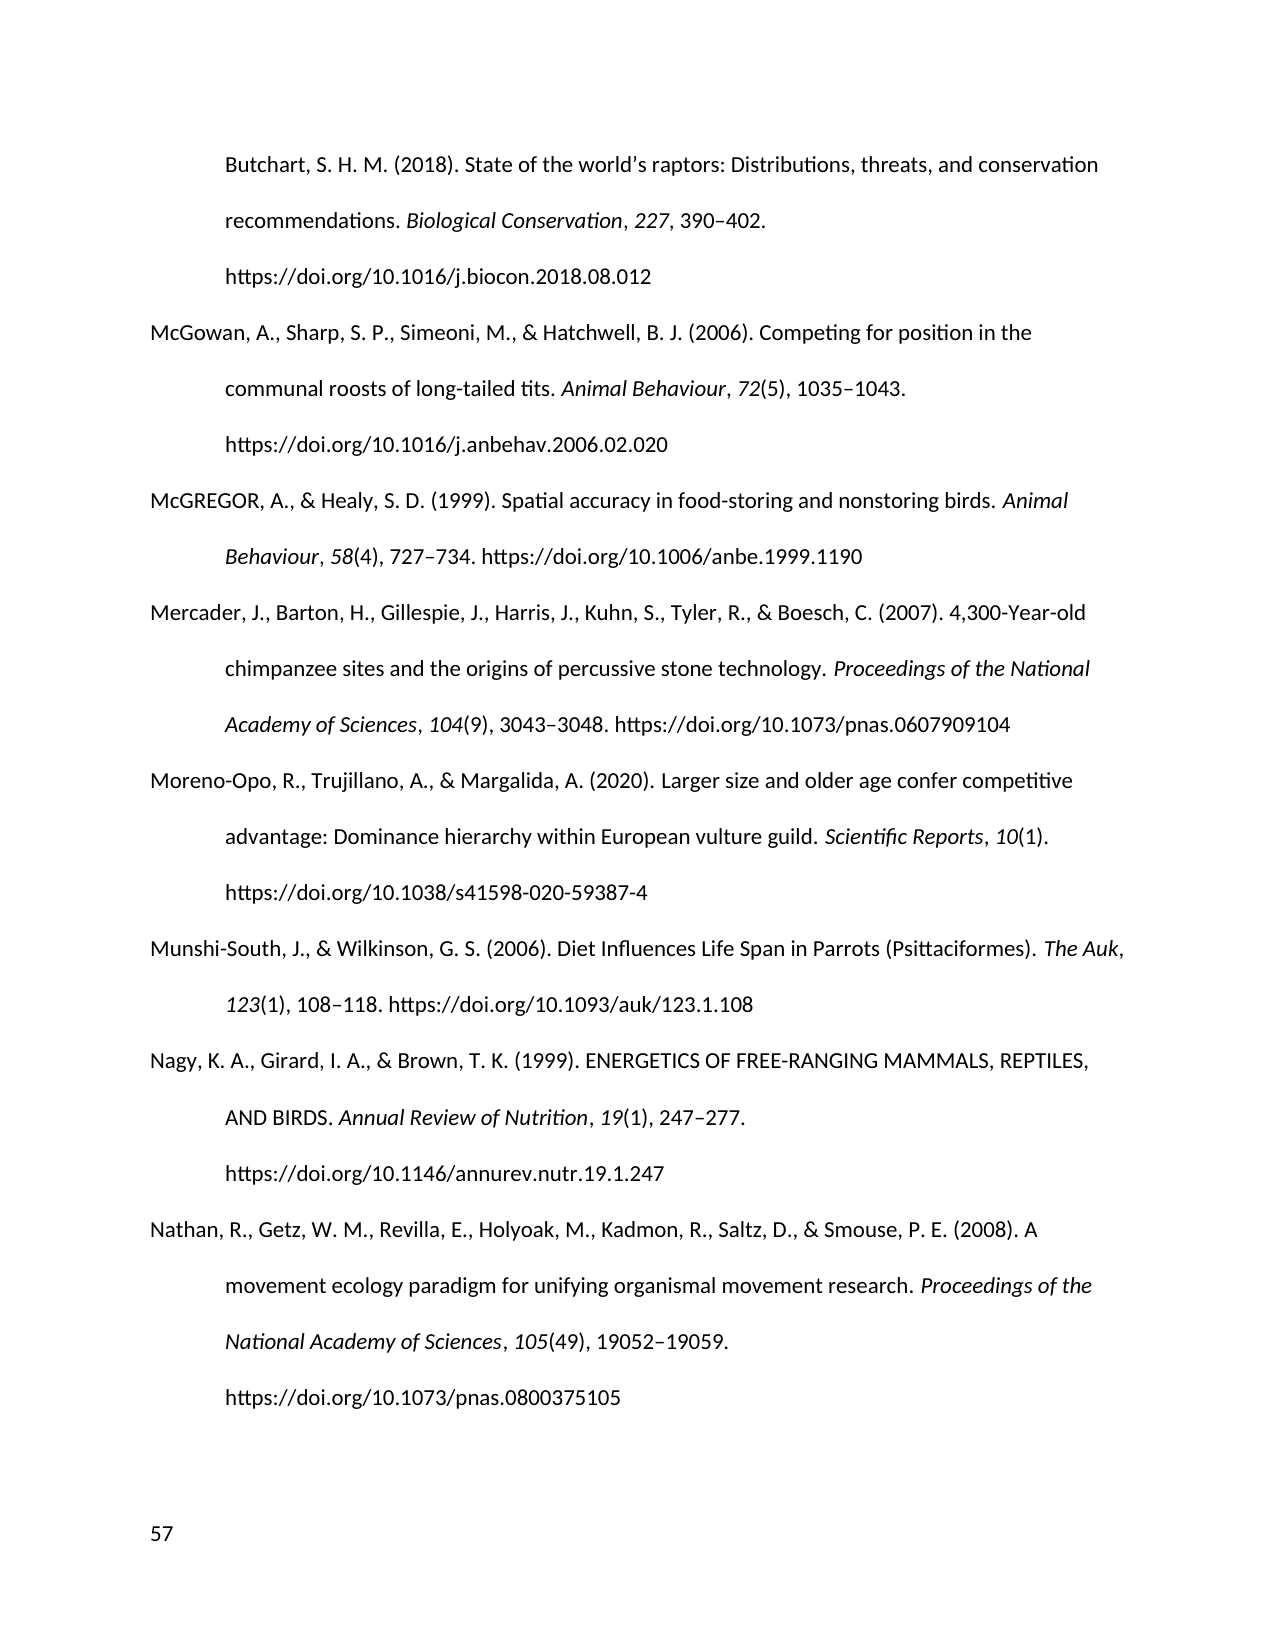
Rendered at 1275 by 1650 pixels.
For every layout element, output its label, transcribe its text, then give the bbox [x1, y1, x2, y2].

text Nagy, K. A., Girard, I. A., & Brown, T. K. (1999). ENERGETICS OF FREE-RANGING MAMMALS, REPTILES, AND BIRDS. Annual Review of Nutrition, 19(1), 247–277. https://doi.org/10.1146/annurev.nutr.19.1.247 [150, 1047, 1125, 1187]
text Nathan, R., Getz, W. M., Revilla, E., Holyoak, M., Kadmon, R., Saltz, D., & Smouse, P. E. (2008). A movement ecology paradigm for unifying organismal movement research. Proceedings of the National Academy of Sciences, 105(49), 19052–19059. https://doi.org/10.1073/pnas.0800375105 [150, 1215, 1125, 1411]
text Munshi-South, J., & Wilkinson, G. S. (2006). Diet Influences Life Span in Parrots (Psittaciformes). The Auk, 123(1), 108–118. https://doi.org/10.1093/auk/123.1.108 [150, 934, 1125, 1019]
text Mercader, J., Barton, H., Gillespie, J., Harris, J., Kuhn, S., Tyler, R., & Boesch, C. (2007). 4,300-Year-old chimpanzee sites and the origins of percussive stone technology. Proceedings of the National Academy of Sciences, 104(9), 3043–3048. https://doi.org/10.1073/pnas.0607909104 [150, 598, 1125, 738]
text Moreno-Opo, R., Trujillano, A., & Margalida, A. (2020). Larger size and older age confer competitive advantage: Dominance hierarchy within European vulture guild. Scientific Reports, 10(1). https://doi.org/10.1038/s41598-020-59387-4 [150, 766, 1125, 907]
text McGowan, A., Sharp, S. P., Simeoni, M., & Hatchwell, B. J. (2006). Competing for position in the communal roosts of long-tailed tits. Animal Behaviour, 72(5), 1035–1043. https://doi.org/10.1016/j.anbehav.2006.02.020 [150, 318, 1125, 458]
text McGREGOR, A., & Healy, S. D. (1999). Spatial accuracy in food-storing and nonstoring birds. Animal Behaviour, 58(4), 727–734. https://doi.org/10.1006/anbe.1999.1190 [150, 486, 1125, 570]
